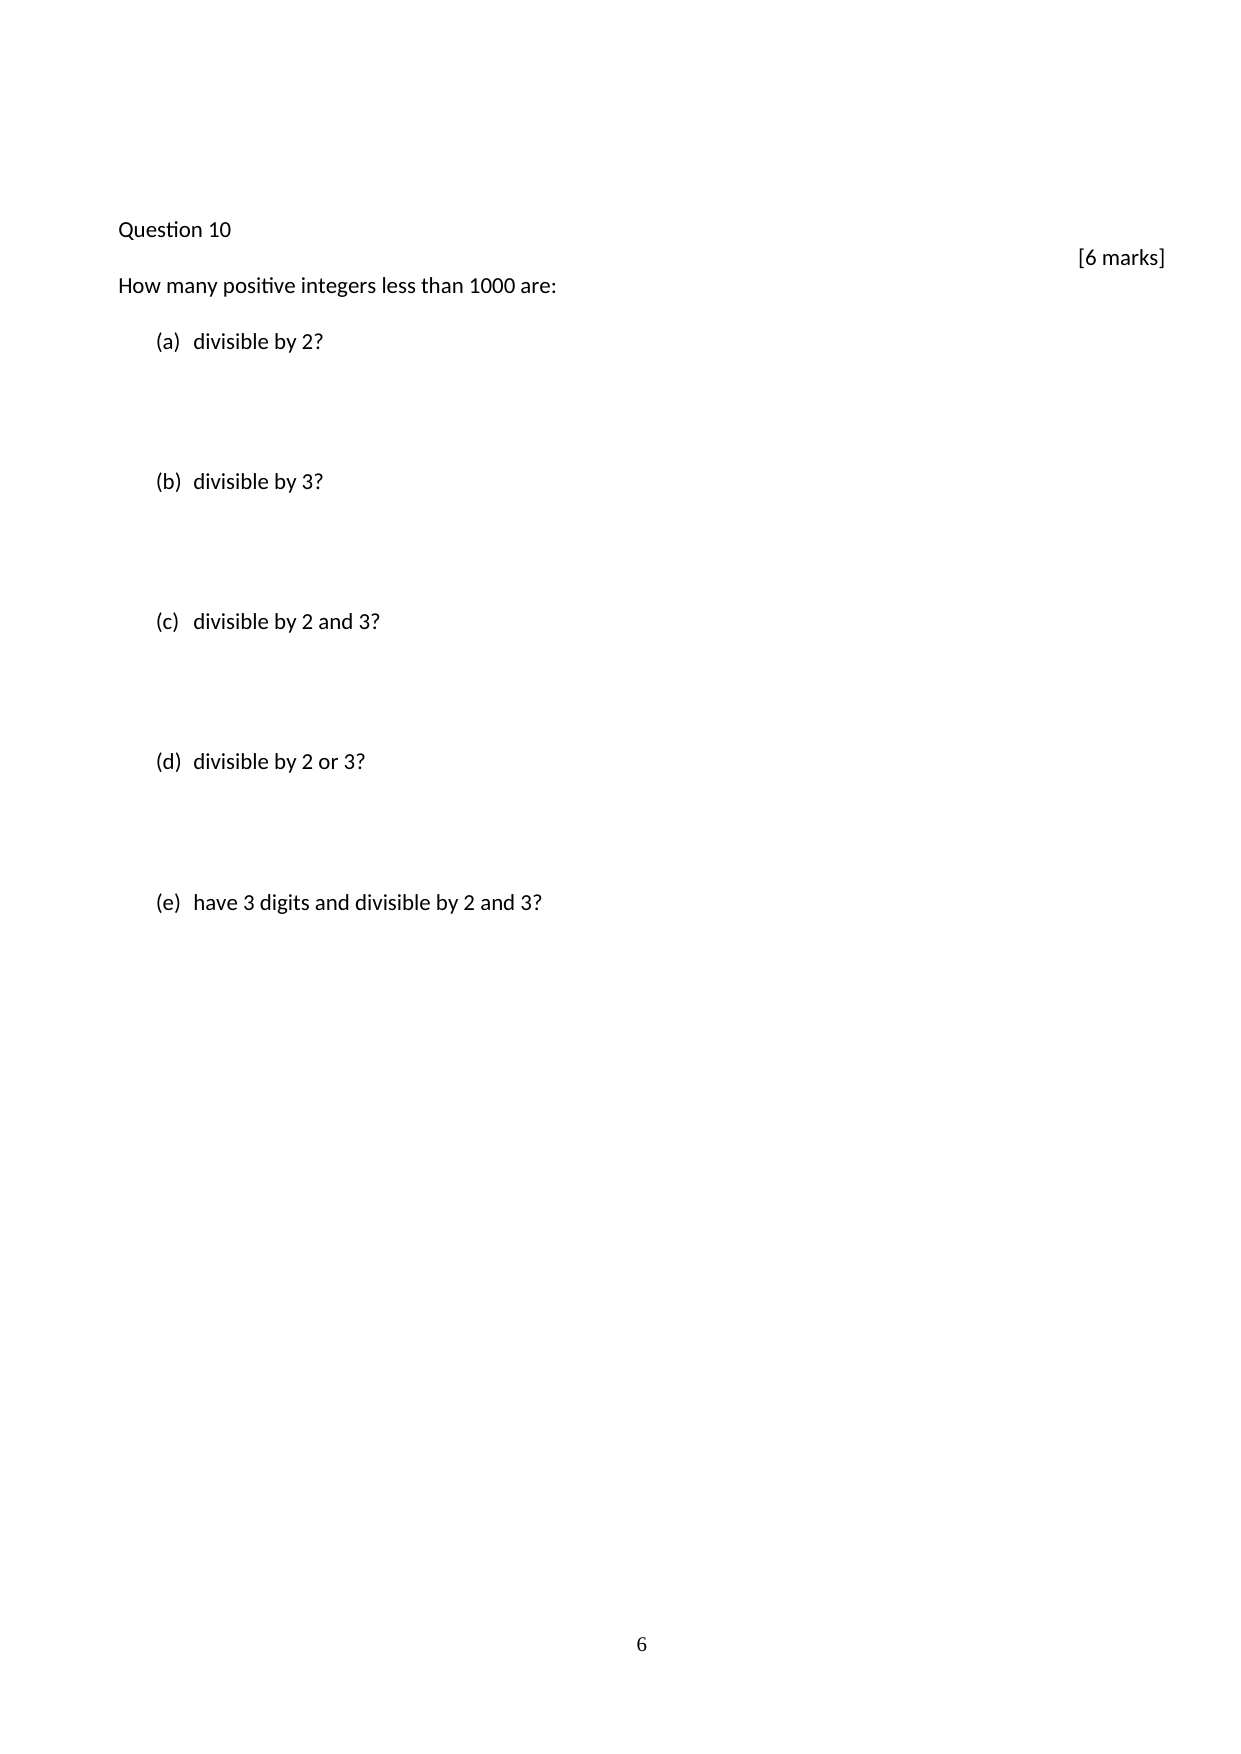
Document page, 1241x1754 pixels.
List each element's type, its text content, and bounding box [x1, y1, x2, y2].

list divisible by 2? [156, 327, 1165, 355]
text [6 marks] [118, 243, 1165, 271]
text How many positive integers less than 1000 are: [118, 271, 1165, 299]
list divisible by 2 or 3? [156, 747, 1165, 776]
text Question 10 [118, 215, 1165, 243]
list divisible by 2 and 3? [156, 607, 1165, 635]
list have 3 digits and divisible by 2 and 3? [156, 888, 1165, 916]
list divisible by 3? [156, 467, 1165, 495]
